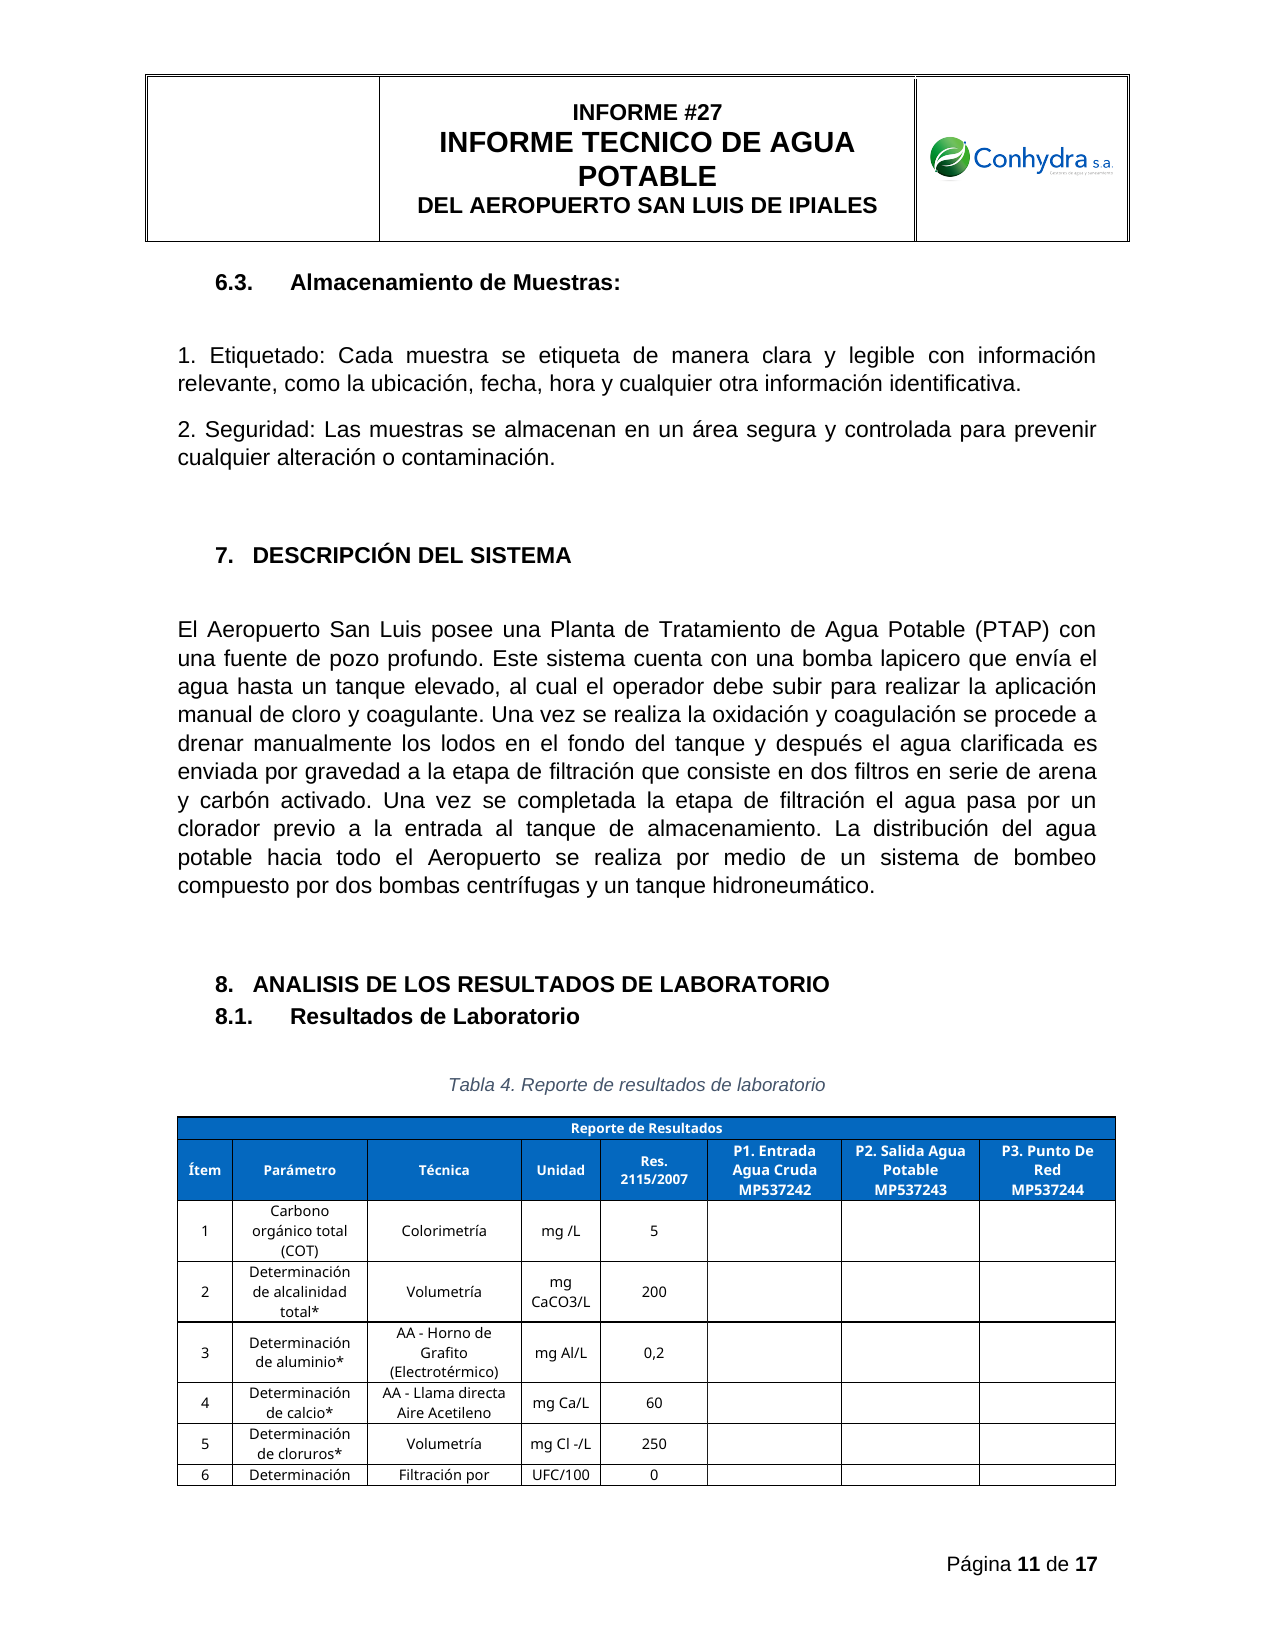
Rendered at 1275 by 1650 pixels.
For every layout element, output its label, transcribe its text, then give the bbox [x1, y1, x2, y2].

table_cell mg /L [522, 1201, 600, 1261]
table_cell [708, 1383, 841, 1423]
table_cell Carbono orgánico total (COT) [233, 1201, 367, 1261]
table_cell 0,2 [601, 1323, 707, 1382]
table_cell mg Ca/L [522, 1383, 600, 1423]
table_cell [980, 1383, 1115, 1423]
picture [928, 133, 1115, 185]
text 2. Seguridad: Las muestras se almacenan en un área segura y controlada para prevenir cualquier alteración o contaminación. [177, 416, 1098, 470]
table_cell Determinación de aluminio* [233, 1323, 367, 1382]
text El Aeropuerto San Luis posee una Planta de Tratamiento de Agua Potable (PTAP) con una fuente de pozo profundo. Este sistema cuenta con una bomba lapicero que envía el agua hasta un tanque elevado, al cual el operador debe subir para realizar la aplicación manual de cloro y coagulante. Una vez se realiza la oxidación y coagulación se procede a drenar manualmente los lodos en el fondo del tanque y después el agua clarificada es enviada por gravedad a la etapa de filtración que consiste en dos filtros en serie de arena y carbón activado. Una vez se completada la etapa de filtración el agua pasa por un clorador previo a la entrada al tanque de almacenamiento. La distribución del agua potable hacia todo el Aeropuerto se realiza por medio de un sistema de bombeo compuesto por dos bombas centrífugas y un tanque hidroneumático. [177, 616, 1098, 898]
subtitle Almacenamiento de Muestras: [215, 268, 1098, 295]
table_cell mg Cl -/L [522, 1424, 600, 1464]
table_cell [708, 1201, 841, 1261]
table_cell mg CaCO3/L [522, 1262, 600, 1321]
table_cell [842, 1323, 979, 1382]
table_cell Determinación de coliformes totales* [233, 1465, 367, 1485]
table_header Reporte de Resultados [178, 1118, 1115, 1139]
table_cell AA - Horno de Grafito (Electrotérmico) [368, 1323, 521, 1382]
table_cell 250 [601, 1424, 707, 1464]
table_cell Técnica [368, 1140, 521, 1200]
table_cell Parámetro [233, 1140, 367, 1200]
table_cell Volumetría [368, 1262, 521, 1321]
table_cell 3 [178, 1323, 232, 1382]
table_cell [708, 1465, 841, 1485]
table_cell [708, 1262, 841, 1321]
table_cell 5 [178, 1424, 232, 1464]
table_cell 1 [178, 1201, 232, 1261]
table_cell Unidad [522, 1140, 600, 1200]
table_cell Volumetría [368, 1424, 521, 1464]
table_cell 2 [178, 1262, 232, 1321]
table_cell P1. Entrada Agua Cruda MP537242 [708, 1140, 841, 1200]
table_cell UFC/100 mL [522, 1465, 600, 1485]
table_cell Filtración por membrana [368, 1465, 521, 1485]
table_cell [842, 1424, 979, 1464]
text Tabla 4. Reporte de resultados de laboratorio [177, 1074, 1098, 1096]
table_cell [842, 1201, 979, 1261]
table_cell Colorimetría [368, 1201, 521, 1261]
table_cell [842, 1383, 979, 1423]
table_cell Determinación de calcio* [233, 1383, 367, 1423]
table_cell [842, 1262, 979, 1321]
table_cell 4 [178, 1383, 232, 1423]
table_cell P2. Salida Agua Potable MP537243 [842, 1140, 979, 1200]
table_cell 6 [178, 1465, 232, 1485]
table_cell 200 [601, 1262, 707, 1321]
table_cell Determinación de alcalinidad total* [233, 1262, 367, 1321]
table_cell mg Al/L [522, 1323, 600, 1382]
subtitle Resultados de Laboratorio [215, 1003, 1098, 1029]
table_cell Res. 2115/2007 [601, 1140, 707, 1200]
table_cell 0 [601, 1465, 707, 1485]
table_cell Ítem [178, 1140, 232, 1200]
text 1. Etiquetado: Cada muestra se etiqueta de manera clara y legible con información relevante, como la ubicación, fecha, hora y cualquier otra información identificativa. [177, 342, 1098, 397]
subtitle DESCRIPCIÓN DEL SISTEMA [215, 542, 1098, 569]
table_cell [980, 1262, 1115, 1321]
table_cell [708, 1323, 841, 1382]
table_cell 60 [601, 1383, 707, 1423]
table_cell Determinación de cloruros* [233, 1424, 367, 1464]
table_cell 5 [601, 1201, 707, 1261]
table_cell [980, 1465, 1115, 1485]
table_cell [980, 1424, 1115, 1464]
table_cell AA - Llama directa Aire Acetileno [368, 1383, 521, 1423]
table_cell [980, 1323, 1115, 1382]
subtitle ANALISIS DE LOS RESULTADOS DE LABORATORIO [215, 971, 1098, 997]
table_cell P3. Punto De Red MP537244 [980, 1140, 1115, 1200]
table_cell [708, 1424, 841, 1464]
table_cell [980, 1201, 1115, 1261]
table_cell [842, 1465, 979, 1485]
